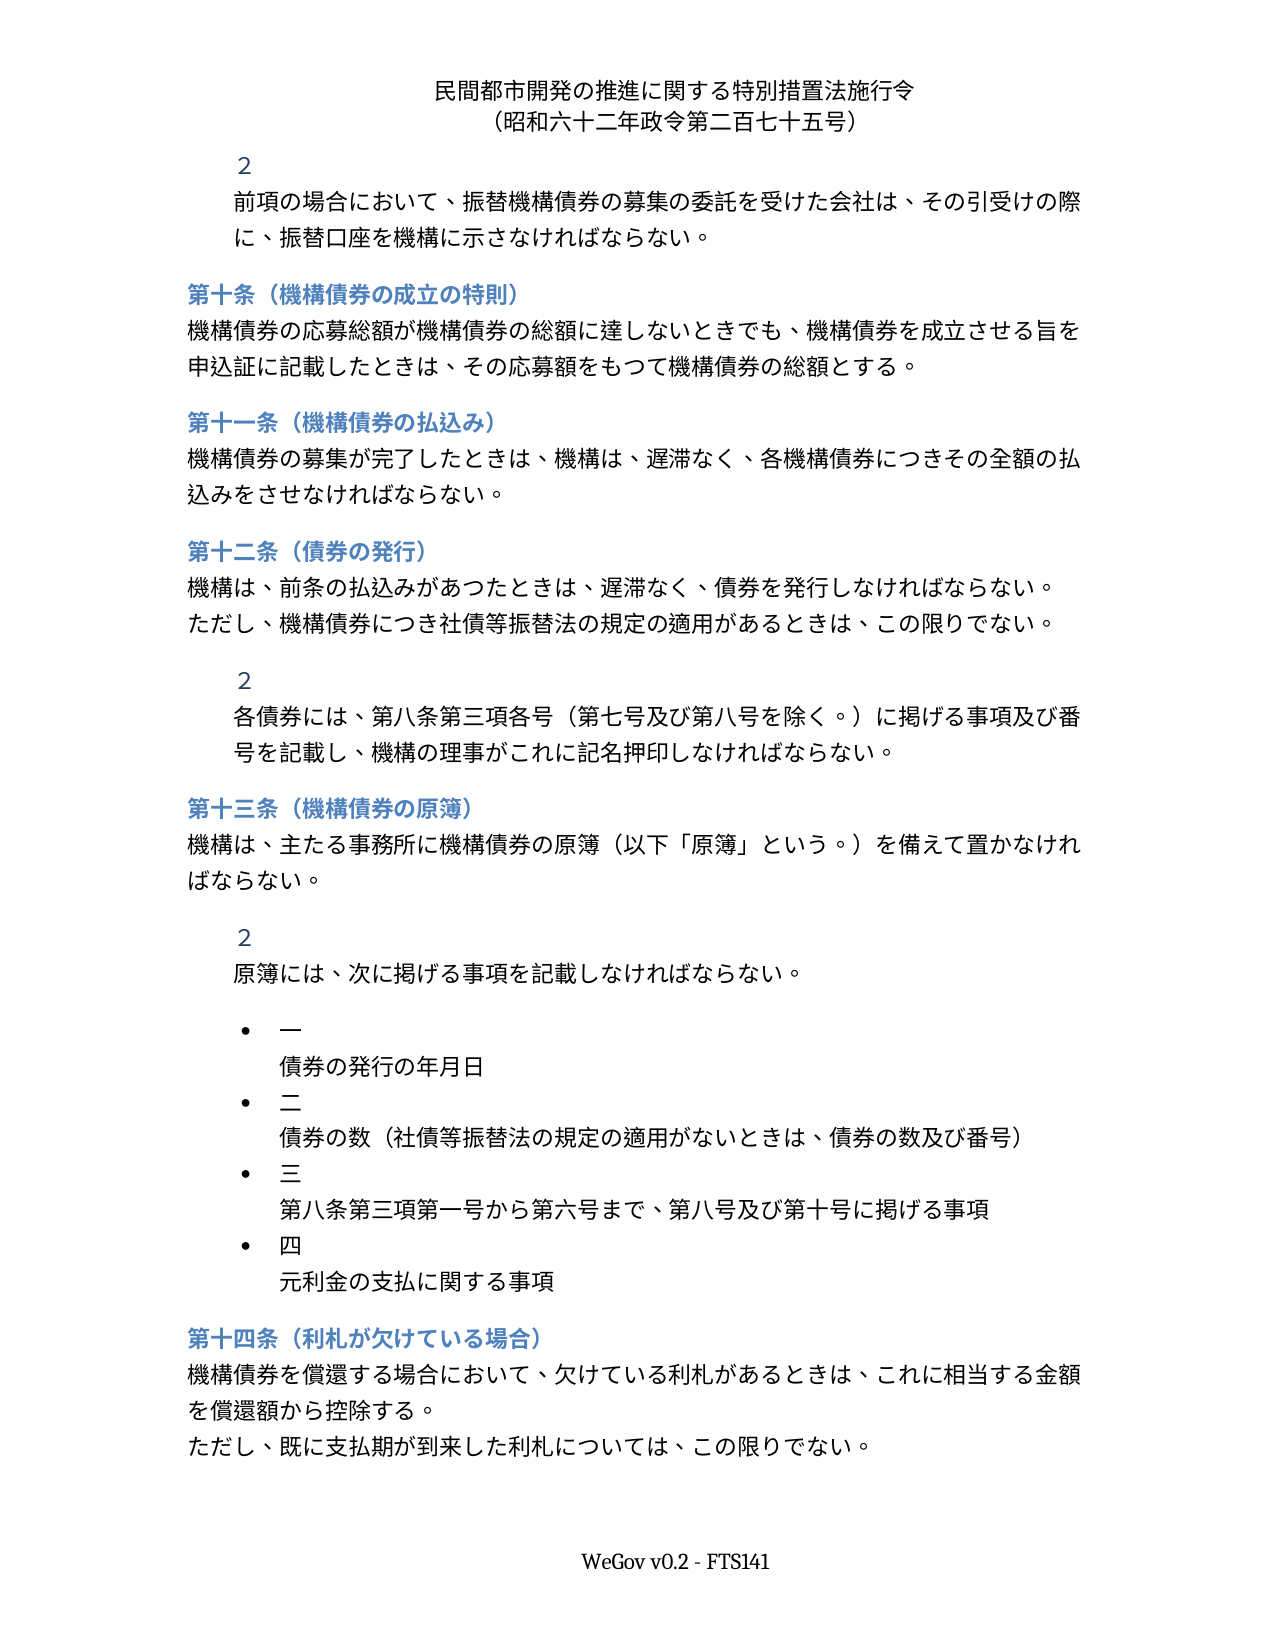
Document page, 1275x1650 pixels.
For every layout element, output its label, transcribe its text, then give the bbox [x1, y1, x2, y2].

text 前項の場合において、振替機構債券の募集の委託を受けた会社は、その引受けの際に、振替口座を機構に示さなければならない。 [233, 186, 1087, 253]
text 原簿には、次に掲げる事項を記載しなければならない。 [233, 958, 1087, 989]
list 一 債券の発行の年月日 [242, 1014, 1087, 1082]
text 各債券には、第八条第三項各号（第七号及び第八号を除く。）に掲げる事項及び番号を記載し、機構の理事がこれに記名押印しなければならない。 [233, 701, 1087, 768]
subtitle 第十四条（利札が欠けている場合） [187, 1323, 1087, 1354]
text 機構債券の応募総額が機構債券の総額に達しないときでも、機構債券を成立させる旨を申込証に記載したときは、その応募額をもつて機構債券の総額とする。 [187, 314, 1087, 382]
subtitle 第十二条（債券の発行） [187, 536, 1087, 567]
list 四 元利金の支払に関する事項 [242, 1230, 1087, 1297]
list 二 債券の数（社債等振替法の規定の適用がないときは、債券の数及び番号） [242, 1086, 1087, 1154]
list 三 第八条第三項第一号から第六号まで、第八号及び第十号に掲げる事項 [242, 1158, 1087, 1226]
subtitle ２ [233, 664, 1087, 696]
subtitle 第十三条（機構債券の原簿） [187, 793, 1087, 824]
text 機構は、前条の払込みがあつたときは、遅滞なく、債券を発行しなければならない。 ただし、機構債券につき社債等振替法の規定の適用があるときは、この限りでない。 [187, 572, 1087, 639]
text 機構は、主たる事務所に機構債券の原簿（以下「原簿」という。）を備えて置かなければならない。 [187, 829, 1087, 896]
subtitle ２ [233, 922, 1087, 953]
text 機構債券を償還する場合において、欠けている利札があるときは、これに相当する金額を償還額から控除する。 ただし、既に支払期が到来した利札については、この限りでない。 [187, 1359, 1087, 1462]
subtitle 第十一条（機構債券の払込み） [187, 407, 1087, 438]
subtitle 第十条（機構債券の成立の特則） [187, 279, 1087, 310]
subtitle ２ [233, 150, 1087, 181]
text 機構債券の募集が完了したときは、機構は、遅滞なく、各機構債券につきその全額の払込みをさせなければならない。 [187, 443, 1087, 510]
